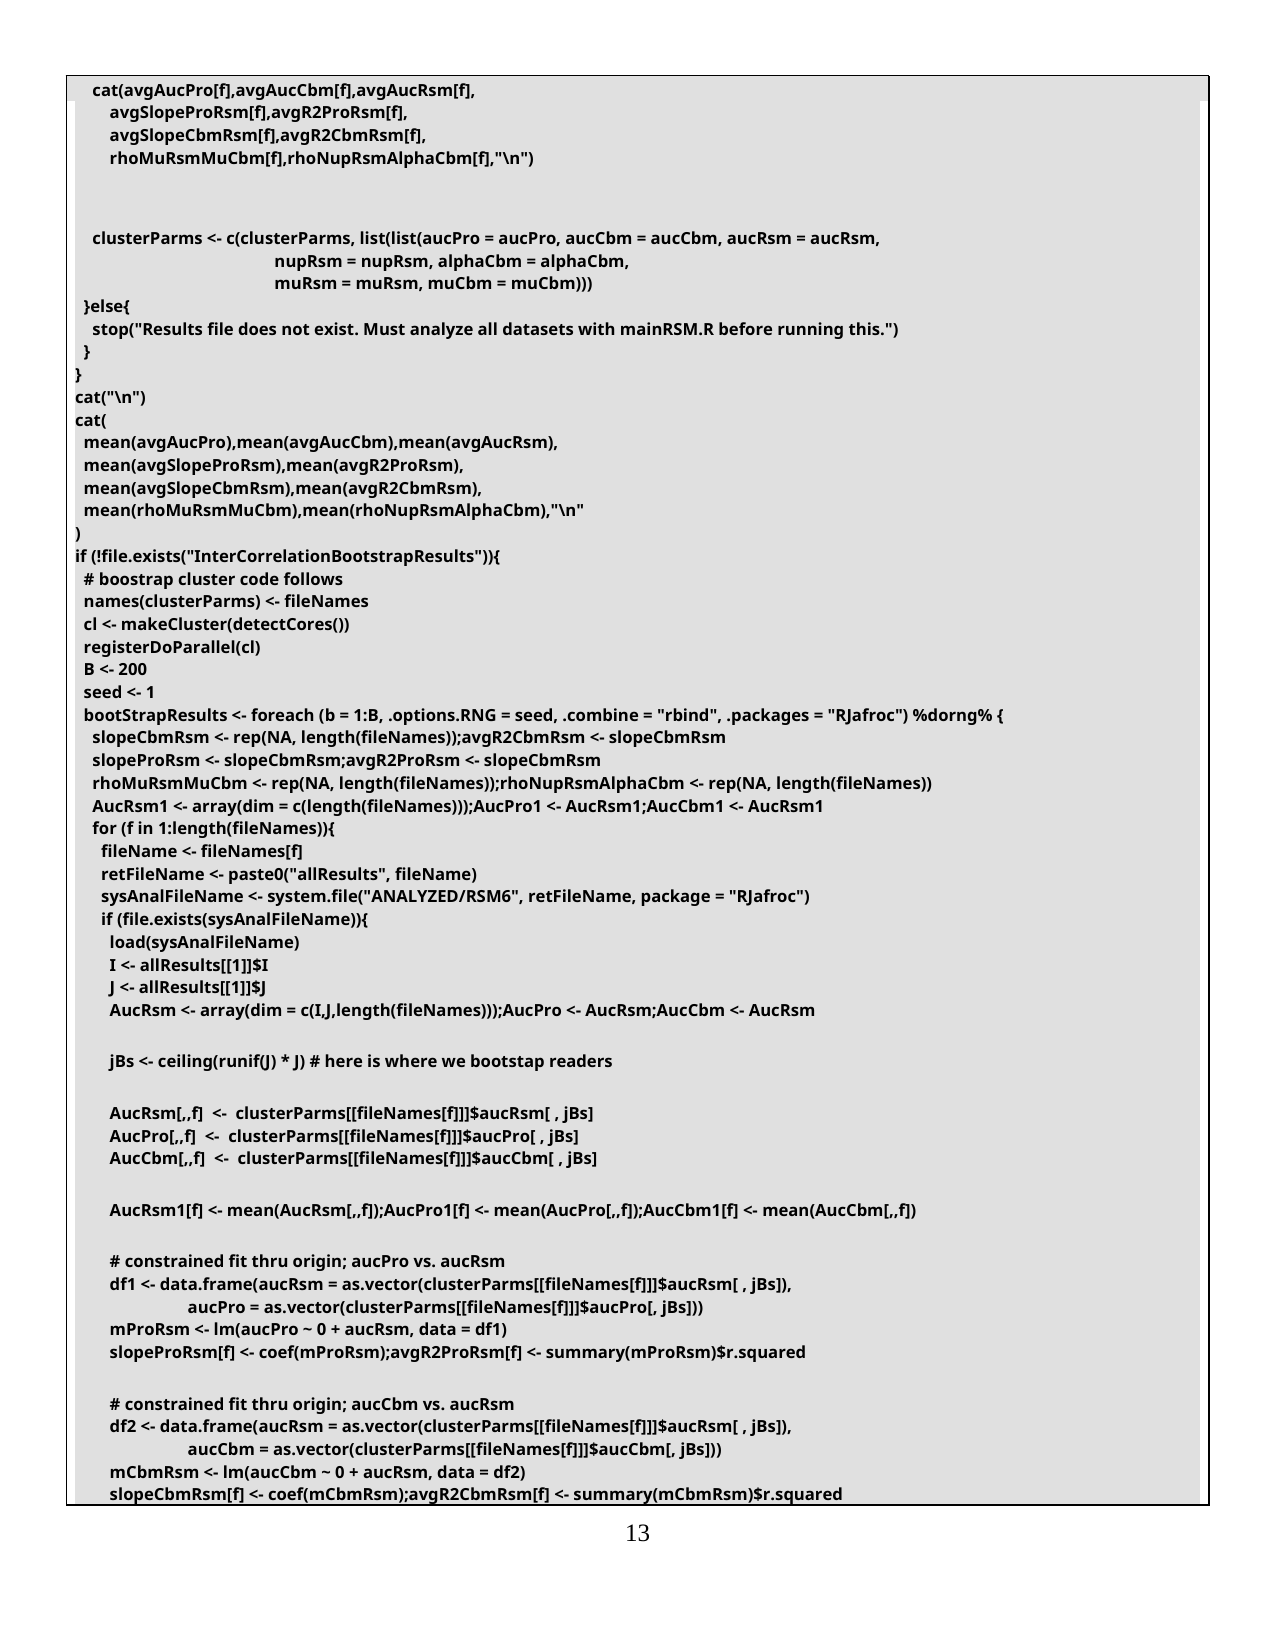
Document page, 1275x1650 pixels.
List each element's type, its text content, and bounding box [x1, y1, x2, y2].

text I <- allResults[[1]]$I [75, 953, 1200, 976]
text } [75, 340, 1200, 363]
text slopeProRsm <- slopeCbmRsm;avgR2ProRsm <- slopeCbmRsm [75, 749, 1200, 771]
text mCbmRsm <- lm(aucCbm ~ 0 + aucRsm, data = df2) [75, 1460, 1200, 1483]
text retFileName <- paste0("allResults", fileName) [75, 862, 1200, 885]
text nupRsm = nupRsm, alphaCbm = alphaCbm, [75, 249, 1200, 272]
text slopeProRsm[f] <- coef(mProRsm);avgR2ProRsm[f] <- summary(mProRsm)$r.squared [75, 1341, 1200, 1363]
text if (file.exists(sysAnalFileName)){ [75, 908, 1200, 930]
text # constrained fit thru origin; aucPro vs. aucRsm [75, 1250, 1200, 1272]
text slopeCbmRsm[f] <- coef(mCbmRsm);avgR2CbmRsm[f] <- summary(mCbmRsm)$r.squared [75, 1483, 1200, 1504]
text AucRsm1[f] <- mean(AucRsm[,,f]);AucPro1[f] <- mean(AucPro[,,f]);AucCbm1[f] <- mean(AucCbm[,,f]) [75, 1198, 1200, 1221]
text stop("Results file does not exist. Must analyze all datasets with mainRSM.R before running this.") [75, 317, 1200, 340]
text }else{ [75, 294, 1200, 317]
text aucPro = as.vector(clusterParms[[fileNames[f]]]$aucPro[, jBs])) [75, 1295, 1200, 1318]
text cat( [75, 408, 1200, 431]
text } [75, 363, 1200, 385]
text ) [75, 522, 1200, 544]
text if (!file.exists("InterCorrelationBootstrapResults")){ [75, 544, 1200, 567]
text avgSlopeCbmRsm[f],avgR2CbmRsm[f], [75, 123, 1200, 146]
text for (f in 1:length(fileNames)){ [75, 817, 1200, 839]
text seed <- 1 [75, 681, 1200, 703]
text rhoMuRsmMuCbm <- rep(NA, length(fileNames));rhoNupRsmAlphaCbm <- rep(NA, length(fileNames)) [75, 771, 1200, 794]
text mean(avgAucPro),mean(avgAucCbm),mean(avgAucRsm), [75, 431, 1200, 453]
text bootStrapResults <- foreach (b = 1:B, .options.RNG = seed, .combine = "rbind", .packages = "RJafroc") %dorng% { [75, 703, 1200, 726]
text mean(avgSlopeCbmRsm),mean(avgR2CbmRsm), [75, 476, 1200, 499]
text B <- 200 [75, 658, 1200, 681]
text clusterParms <- c(clusterParms, list(list(aucPro = aucPro, aucCbm = aucCbm, aucRsm = aucRsm, [75, 226, 1200, 249]
text mean(rhoMuRsmMuCbm),mean(rhoNupRsmAlphaCbm),"\n" [75, 499, 1200, 522]
text rhoMuRsmMuCbm[f],rhoNupRsmAlphaCbm[f],"\n") [75, 146, 1200, 169]
text fileName <- fileNames[f] [75, 839, 1200, 862]
text df1 <- data.frame(aucRsm = as.vector(clusterParms[[fileNames[f]]]$aucRsm[ , jBs]), [75, 1272, 1200, 1295]
text mean(avgSlopeProRsm),mean(avgR2ProRsm), [75, 453, 1200, 476]
text mProRsm <- lm(aucPro ~ 0 + aucRsm, data = df1) [75, 1318, 1200, 1341]
text AucRsm[,,f] <- clusterParms[[fileNames[f]]]$aucRsm[ , jBs] [75, 1101, 1200, 1124]
text names(clusterParms) <- fileNames [75, 590, 1200, 612]
text slopeCbmRsm <- rep(NA, length(fileNames));avgR2CbmRsm <- slopeCbmRsm [75, 726, 1200, 749]
text registerDoParallel(cl) [75, 635, 1200, 658]
text df2 <- data.frame(aucRsm = as.vector(clusterParms[[fileNames[f]]]$aucRsm[ , jBs]), [75, 1415, 1200, 1437]
text J <- allResults[[1]]$J [75, 976, 1200, 998]
text cat("\n") [75, 385, 1200, 408]
text jBs <- ceiling(runif(J) * J) # here is where we bootstap readers [75, 1050, 1200, 1073]
text AucRsm1 <- array(dim = c(length(fileNames)));AucPro1 <- AucRsm1;AucCbm1 <- AucRsm1 [75, 794, 1200, 817]
text aucCbm = as.vector(clusterParms[[fileNames[f]]]$aucCbm[, jBs])) [75, 1437, 1200, 1460]
text avgSlopeProRsm[f],avgR2ProRsm[f], [75, 101, 1200, 123]
text muRsm = muRsm, muCbm = muCbm))) [75, 272, 1200, 294]
text AucPro[,,f] <- clusterParms[[fileNames[f]]]$aucPro[ , jBs] [75, 1124, 1200, 1147]
text cat(avgAucPro[f],avgAucCbm[f],avgAucRsm[f], [67, 76, 1208, 101]
text # constrained fit thru origin; aucCbm vs. aucRsm [75, 1392, 1200, 1415]
text AucCbm[,,f] <- clusterParms[[fileNames[f]]]$aucCbm[ , jBs] [75, 1147, 1200, 1169]
text # boostrap cluster code follows [75, 567, 1200, 590]
text load(sysAnalFileName) [75, 930, 1200, 953]
text sysAnalFileName <- system.file("ANALYZED/RSM6", retFileName, package = "RJafroc") [75, 885, 1200, 908]
text cl <- makeCluster(detectCores()) [75, 612, 1200, 635]
text AucRsm <- array(dim = c(I,J,length(fileNames)));AucPro <- AucRsm;AucCbm <- AucRsm [75, 998, 1200, 1021]
